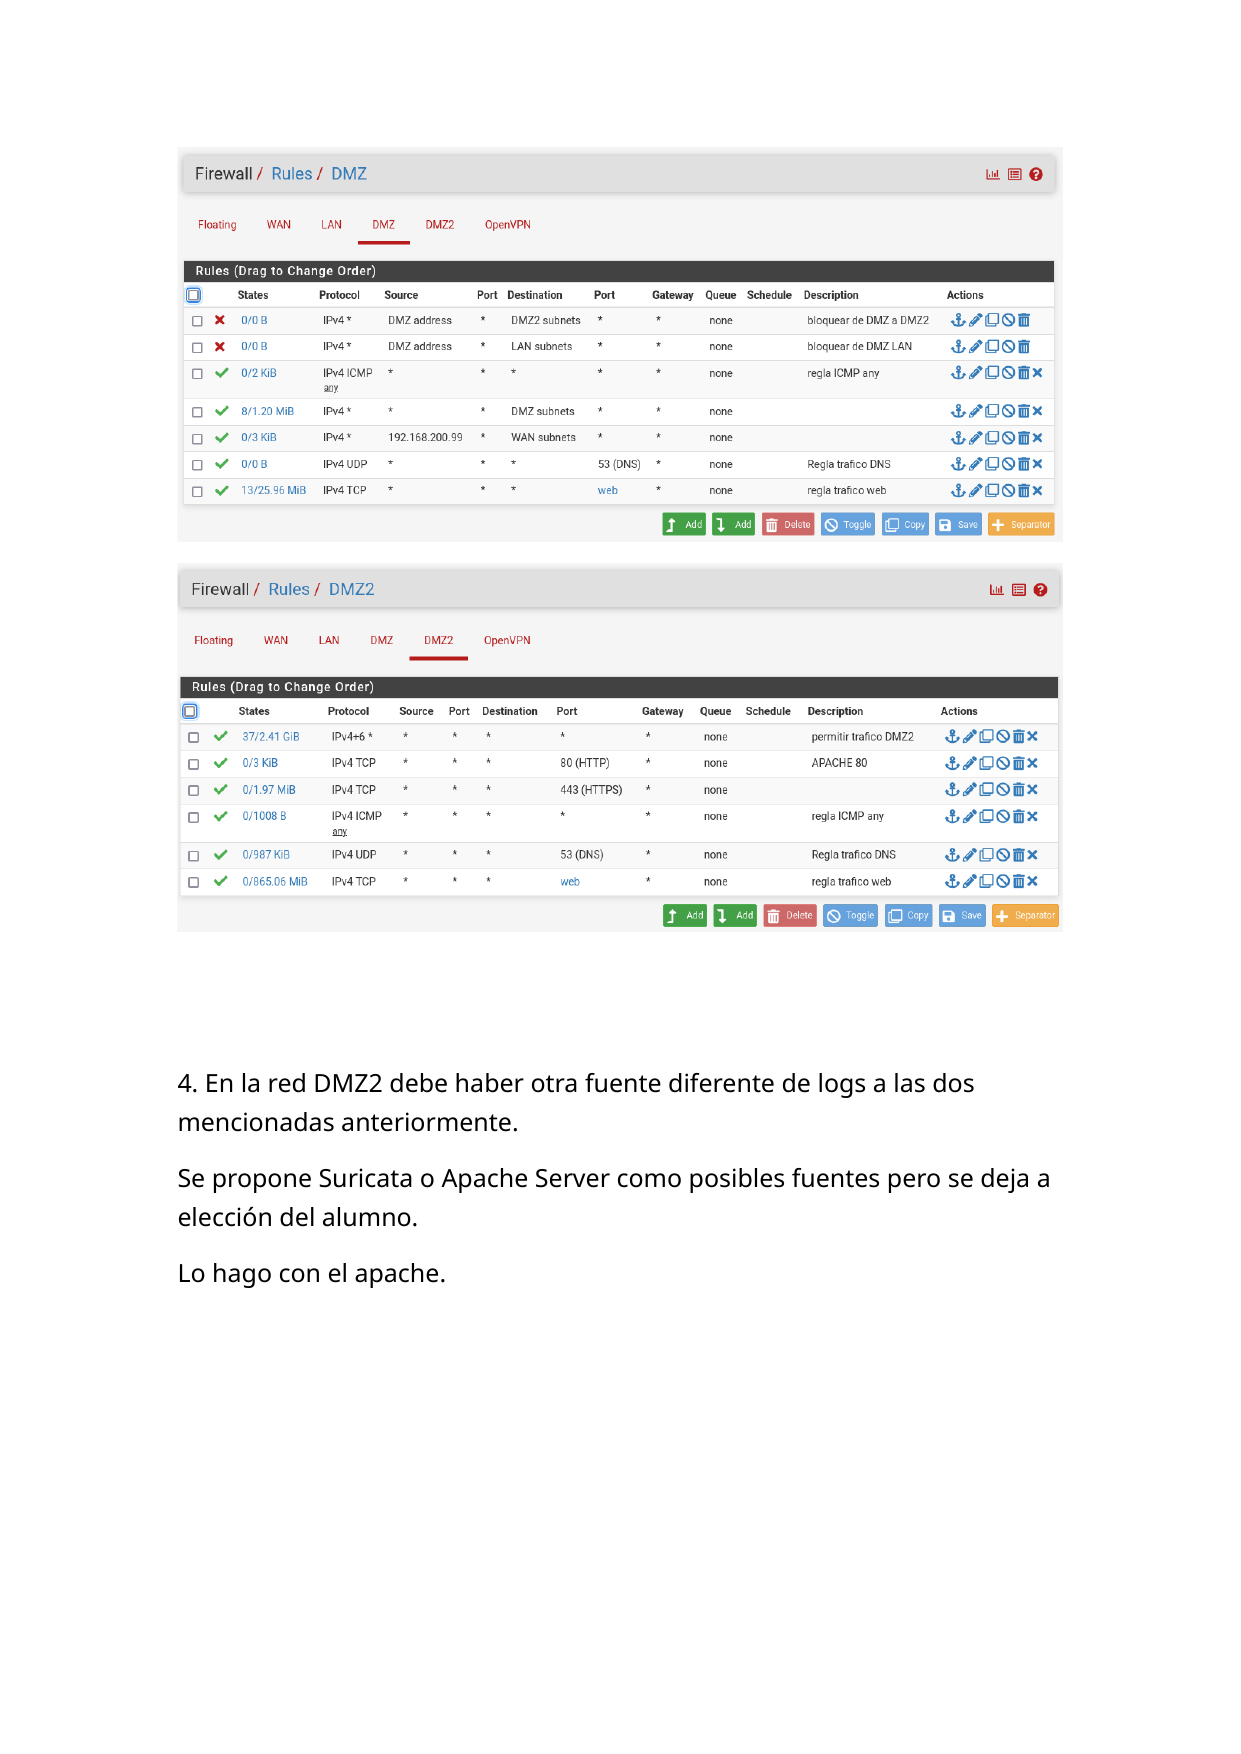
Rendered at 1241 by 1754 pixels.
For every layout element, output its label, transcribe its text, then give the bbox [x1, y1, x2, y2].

text 4. En la red DMZ2 debe haber otra fuente diferente de logs a las dos mencionadas anteriormente. [177, 1065, 1063, 1138]
text Se propone Suricata o Apache Server como posibles fuentes pero se deja a elección del alumno. [177, 1160, 1063, 1233]
text Lo hago con el apache. [177, 1255, 1063, 1289]
picture [177, 147, 1063, 542]
picture [177, 563, 1063, 932]
